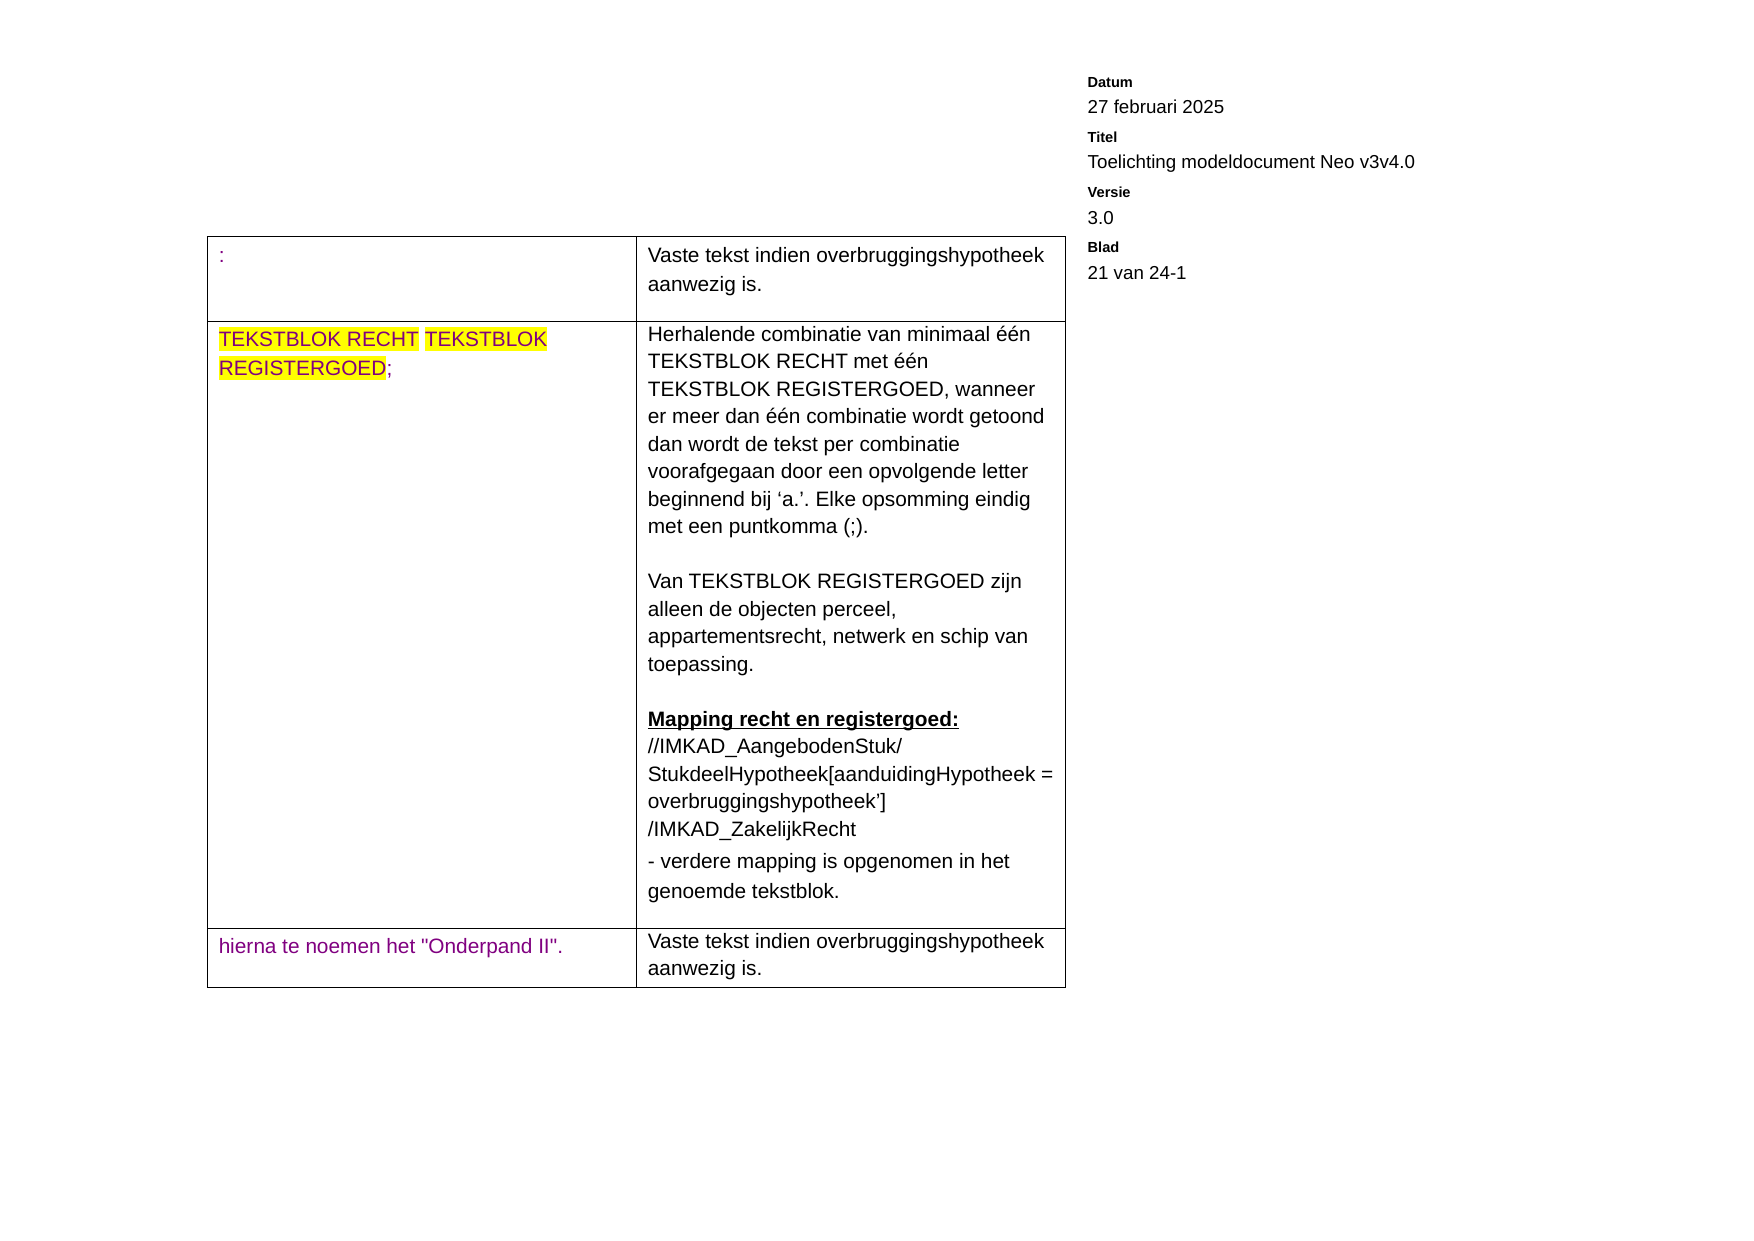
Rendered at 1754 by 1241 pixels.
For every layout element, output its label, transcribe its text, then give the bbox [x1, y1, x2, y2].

table_cell Herhalende combinatie van minimaal één TEKSTBLOK RECHT met één TEKSTBLOK REGISTERGOED, wanneer er meer dan één combinatie wordt getoond dan wordt de tekst per combinatie voorafgegaan door een opvolgende letter beginnend bij ‘a.’. Elke opsomming eindig met een puntkomma (;). Van TEKSTBLOK REGISTERGOED zijn alleen de objecten perceel, appartementsrecht, netwerk en schip van toepassing. Mapping recht en registergoed: //IMKAD_AangebodenStuk/StukdeelHypotheek[aanduidingHypotheek = overbruggingshypotheek’] /IMKAD_ZakelijkRecht - verdere mapping is opgenomen in het genoemde tekstblok. [637, 322, 1065, 927]
table_cell TEKSTBLOK RECHT TEKSTBLOK REGISTERGOED; [208, 322, 636, 927]
table_cell : [208, 237, 636, 321]
table_cell hierna te noemen het "Onderpand II". [208, 929, 636, 987]
table_cell Vaste tekst indien overbruggingshypotheek aanwezig is. [637, 929, 1065, 987]
table_cell Vaste tekst indien overbruggingshypotheek aanwezig is. [637, 237, 1065, 321]
